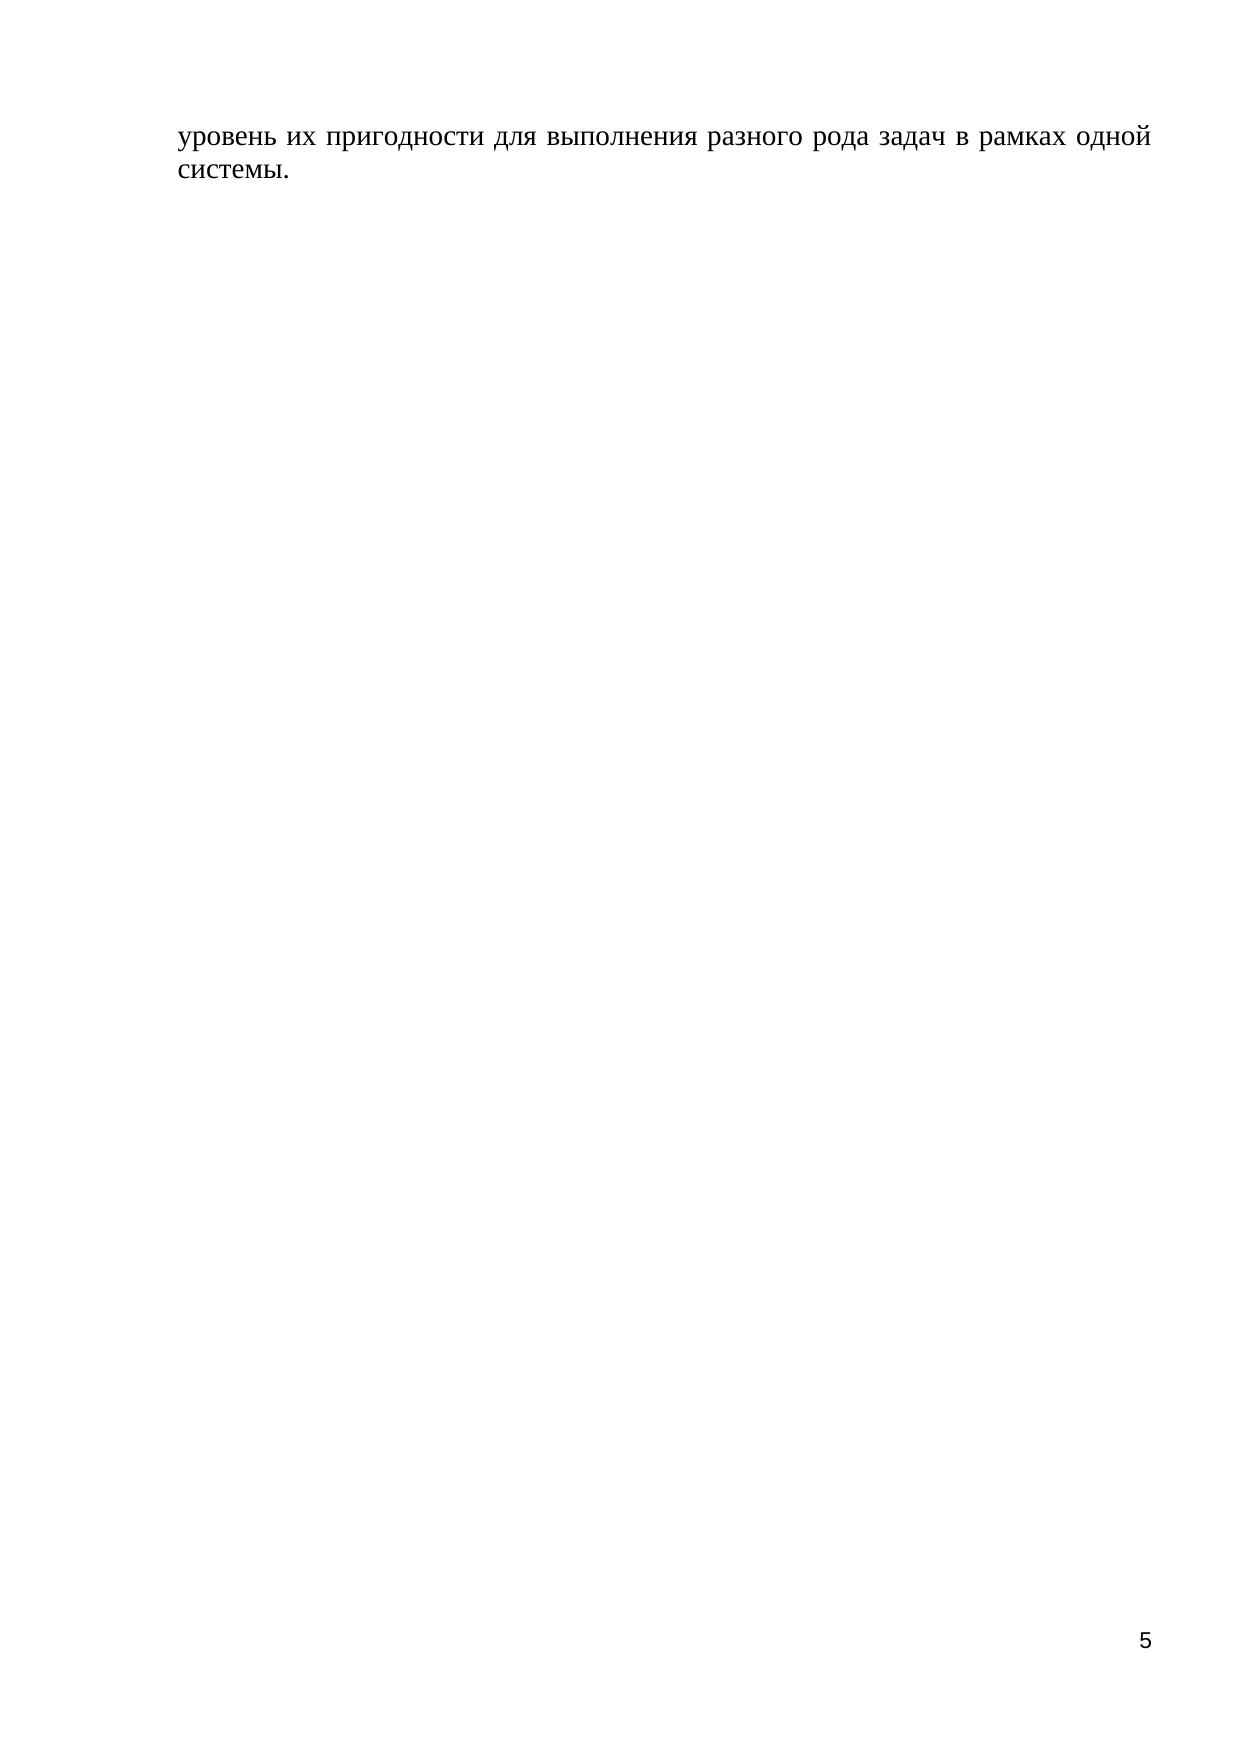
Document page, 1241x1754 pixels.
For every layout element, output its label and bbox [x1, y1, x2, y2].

text [177, 118, 1152, 185]
